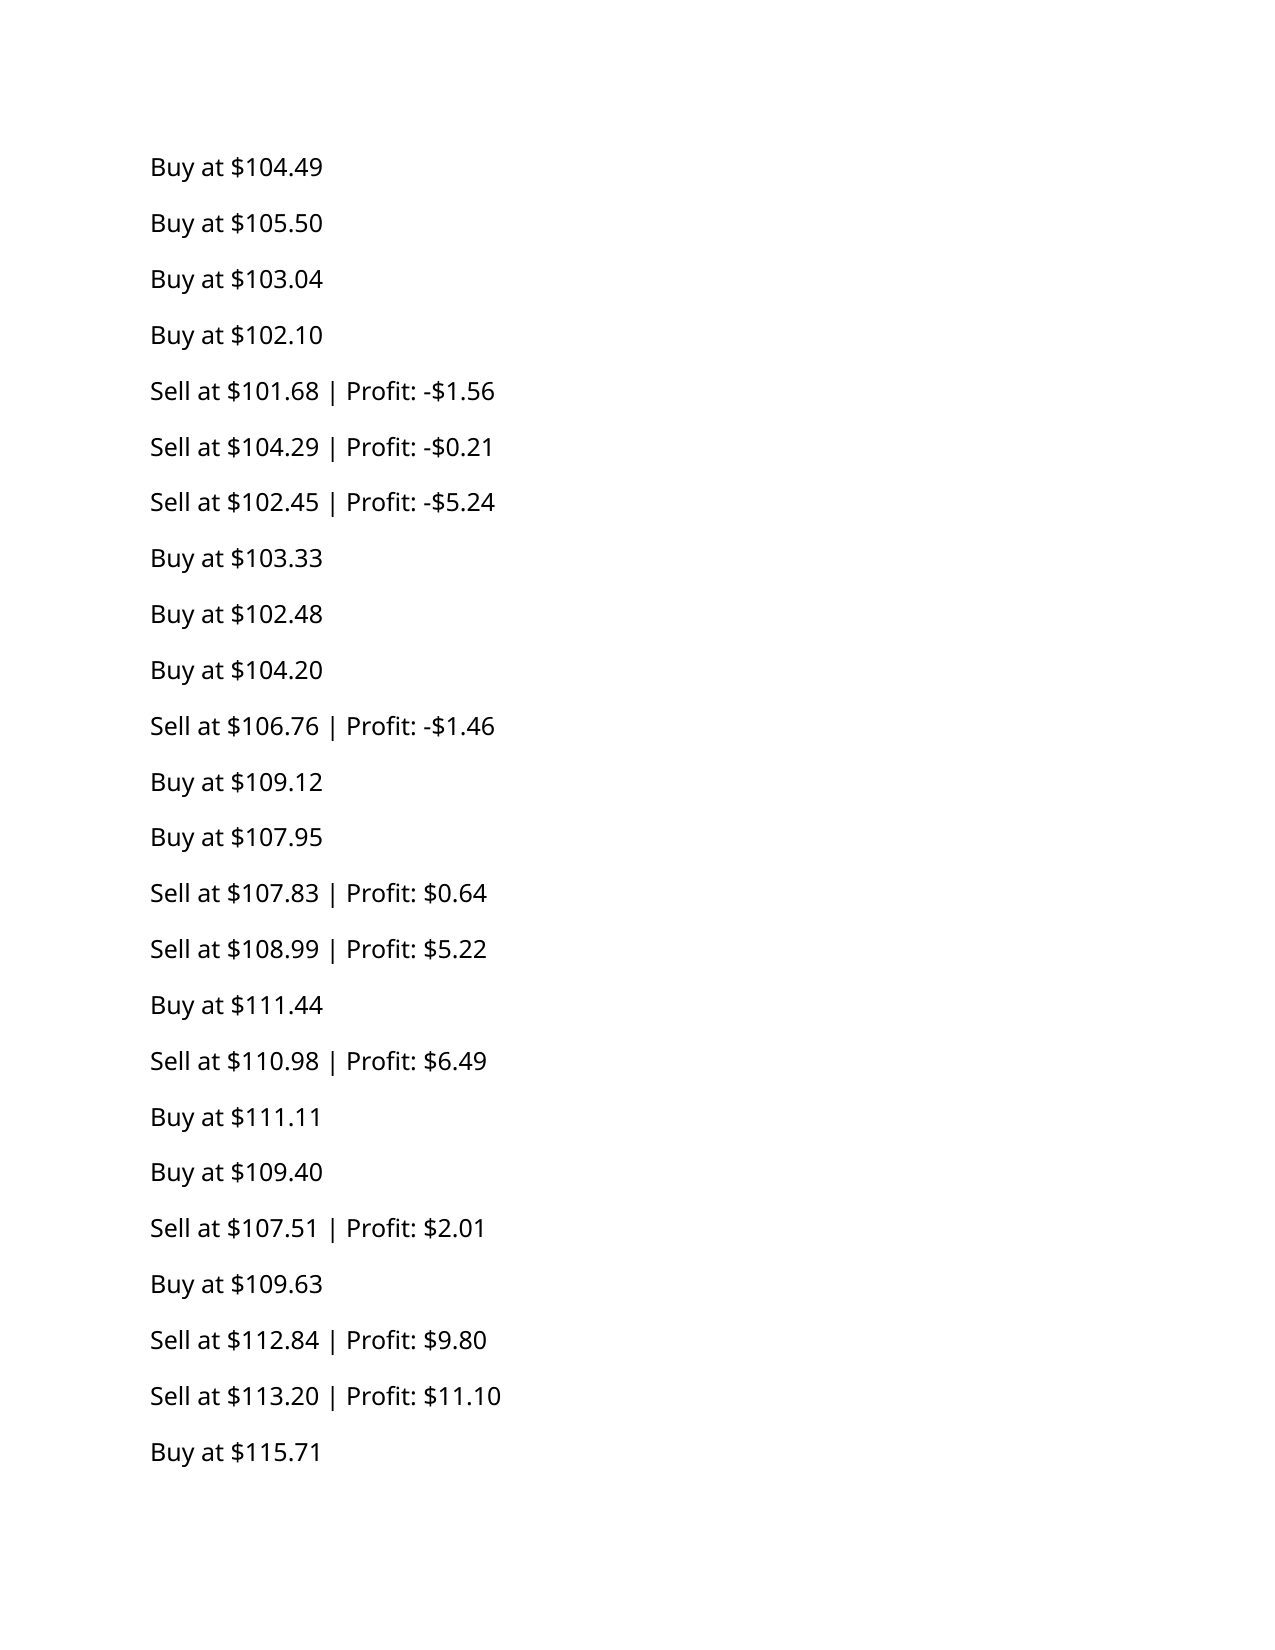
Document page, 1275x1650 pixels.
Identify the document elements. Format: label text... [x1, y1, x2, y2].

text Sell at $106.76 | Profit: -$1.46 [150, 708, 1125, 742]
text Sell at $108.99 | Profit: $5.22 [150, 932, 1125, 966]
text Buy at $105.50 [150, 206, 1125, 240]
text Buy at $109.63 [150, 1267, 1125, 1301]
text Sell at $112.84 | Profit: $9.80 [150, 1322, 1125, 1357]
text Buy at $107.95 [150, 820, 1125, 854]
text Sell at $113.20 | Profit: $11.10 [150, 1378, 1125, 1412]
text Sell at $110.98 | Profit: $6.49 [150, 1043, 1125, 1077]
text Buy at $103.04 [150, 262, 1125, 296]
text Buy at $104.49 [150, 150, 1125, 184]
text Buy at $109.40 [150, 1155, 1125, 1189]
text Buy at $109.12 [150, 764, 1125, 798]
text Sell at $107.83 | Profit: $0.64 [150, 876, 1125, 910]
text Sell at $107.51 | Profit: $2.01 [150, 1211, 1125, 1245]
text Buy at $102.48 [150, 597, 1125, 631]
text Buy at $104.20 [150, 652, 1125, 687]
text Buy at $103.33 [150, 541, 1125, 575]
text Sell at $104.29 | Profit: -$0.21 [150, 429, 1125, 463]
text Buy at $111.44 [150, 987, 1125, 1022]
text Buy at $102.10 [150, 317, 1125, 352]
text Sell at $101.68 | Profit: -$1.56 [150, 373, 1125, 407]
text Buy at $115.71 [150, 1434, 1125, 1468]
text Sell at $102.45 | Profit: -$5.24 [150, 485, 1125, 519]
text Buy at $111.11 [150, 1099, 1125, 1133]
